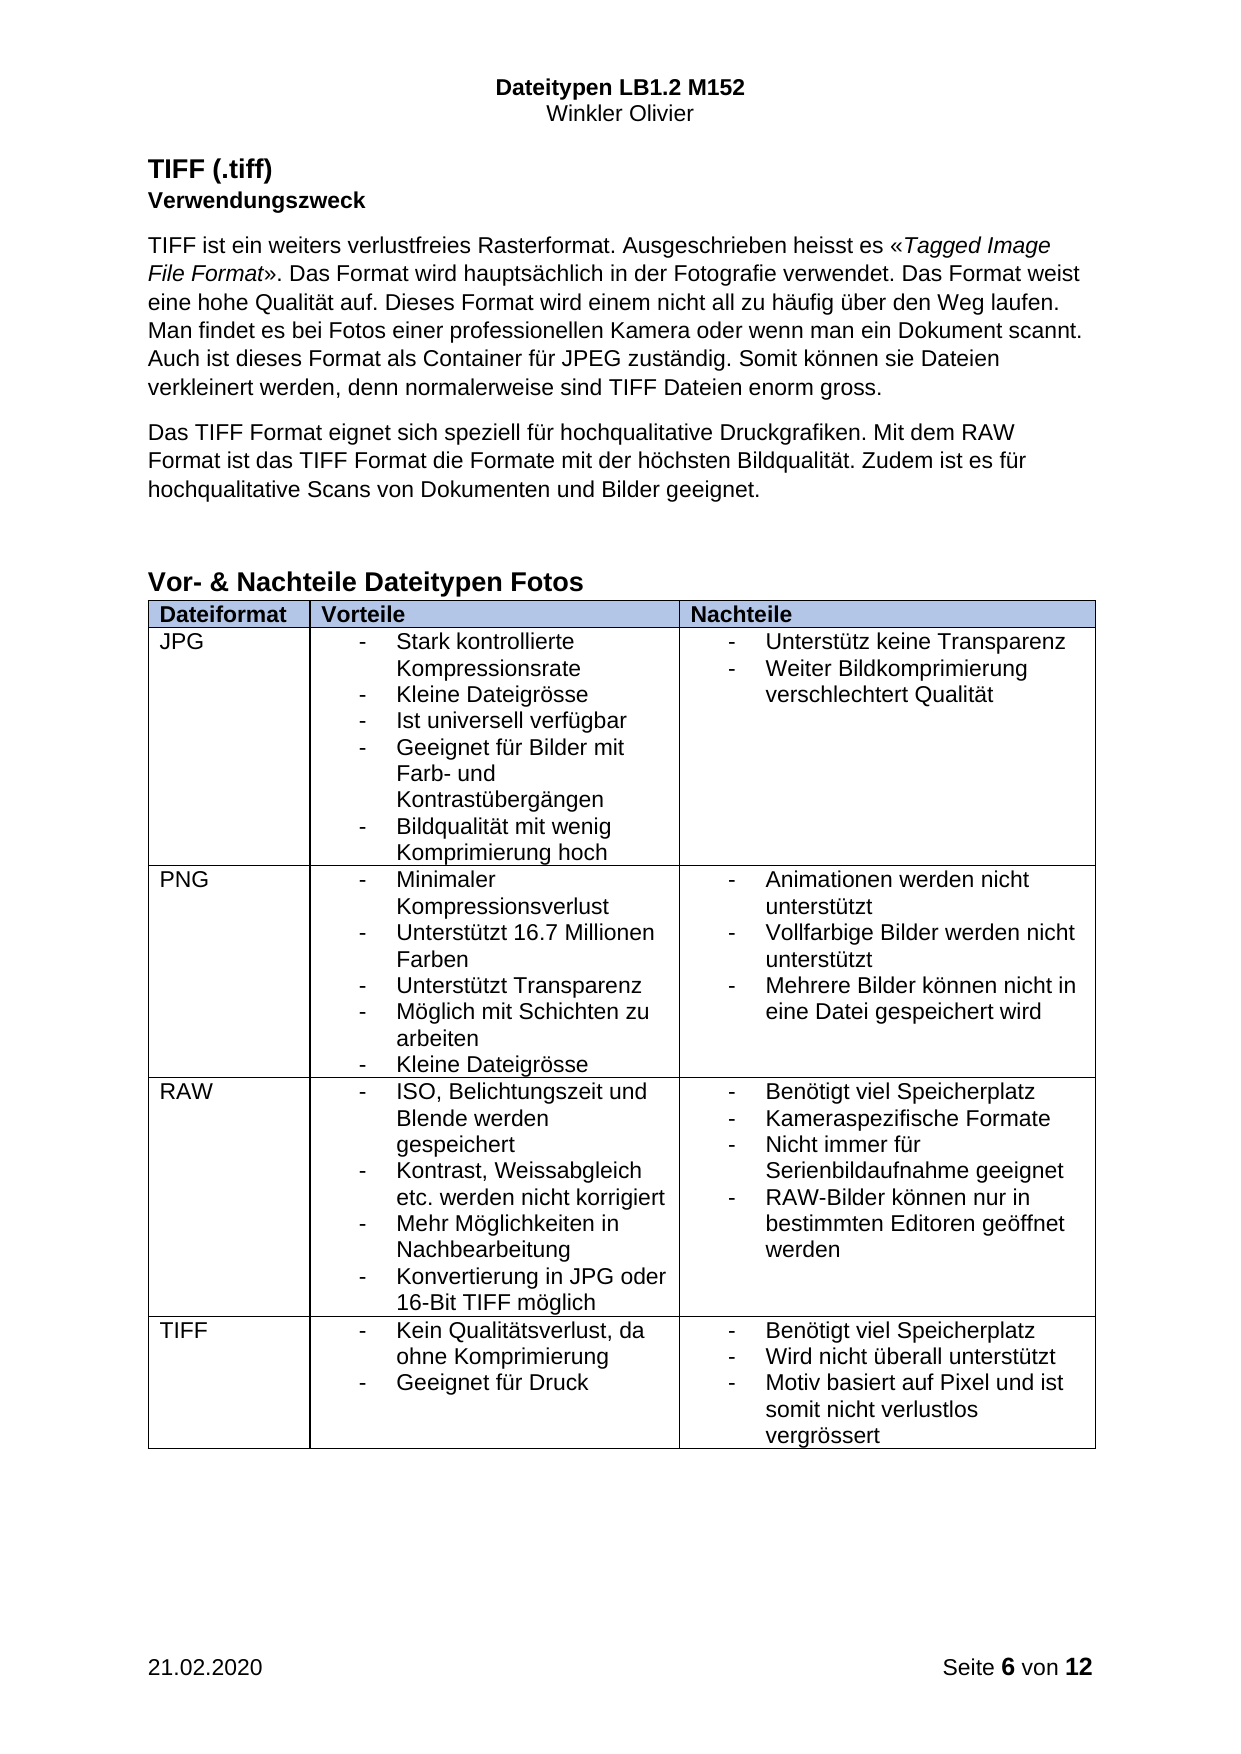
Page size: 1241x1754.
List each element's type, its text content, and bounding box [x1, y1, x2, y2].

table_header Nachteile [680, 601, 1095, 627]
table_header Dateiformat [149, 601, 309, 627]
table_cell Benötigt viel Speicherplatz Kameraspezifische Formate Nicht immer für Serienbildaufnahme geeignet RAW-Bilder können nur in bestimmten Editoren geöffnet werden [680, 1078, 1095, 1316]
text TIFF ist ein weiters verlustfreies Rasterformat. Ausgeschrieben heisst es «Tagged Image File Format». Das Format wird hauptsächlich in der Fotografie verwendet. Das Format weist eine hohe Qualität auf. Dieses Format wird einem nicht all zu häufig über den Weg laufen. Man findet es bei Fotos einer professionellen Kamera oder wenn man ein Dokument scannt. Auch ist dieses Format als Container für JPEG zuständig. Somit können sie Dateien verkleinert werden, denn normalerweise sind TIFF Dateien enorm gross. [148, 232, 1093, 400]
table_cell Minimaler Kompressionsverlust Unterstützt 16.7 Millionen Farben Unterstützt Transparenz Möglich mit Schichten zu arbeiten Kleine Dateigrösse [311, 866, 679, 1077]
table_cell Stark kontrollierte Kompressionsrate Kleine Dateigrösse Ist universell verfügbar Geeignet für Bilder mit Farb- und Kontrastübergängen Bildqualität mit wenig Komprimierung hoch [311, 628, 679, 865]
subtitle TIFF (.tiff) [148, 153, 1093, 184]
table_header Vorteile [311, 601, 679, 627]
table_cell RAW [149, 1078, 309, 1316]
subtitle Vor- & Nachteile Dateitypen Fotos [148, 566, 1093, 597]
table_cell TIFF [149, 1317, 309, 1448]
text Das TIFF Format eignet sich speziell für hochqualitative Druckgrafiken. Mit dem RAW Format ist das TIFF Format die Formate mit der höchsten Bildqualität. Zudem ist es für hochqualitative Scans von Dokumenten und Bilder geeignet. [148, 419, 1093, 502]
table_cell Benötigt viel Speicherplatz Wird nicht überall unterstützt Motiv basiert auf Pixel und ist somit nicht verlustlos vergrössert [680, 1317, 1095, 1448]
table_cell Animationen werden nicht unterstützt Vollfarbige Bilder werden nicht unterstützt Mehrere Bilder können nicht in eine Datei gespeichert wird [680, 866, 1095, 1077]
text Verwendungszweck [148, 187, 1093, 213]
table_cell PNG [149, 866, 309, 1077]
table_cell ISO, Belichtungszeit und Blende werden gespeichert Kontrast, Weissabgleich etc. werden nicht korrigiert Mehr Möglichkeiten in Nachbearbeitung Konvertierung in JPG oder 16-Bit TIFF möglich [311, 1078, 679, 1316]
table_cell Unterstütz keine Transparenz Weiter Bildkomprimierung verschlechtert Qualität [680, 628, 1095, 865]
table_cell JPG [149, 628, 309, 865]
table_cell Kein Qualitätsverlust, da ohne Komprimierung Geeignet für Druck [311, 1317, 679, 1448]
